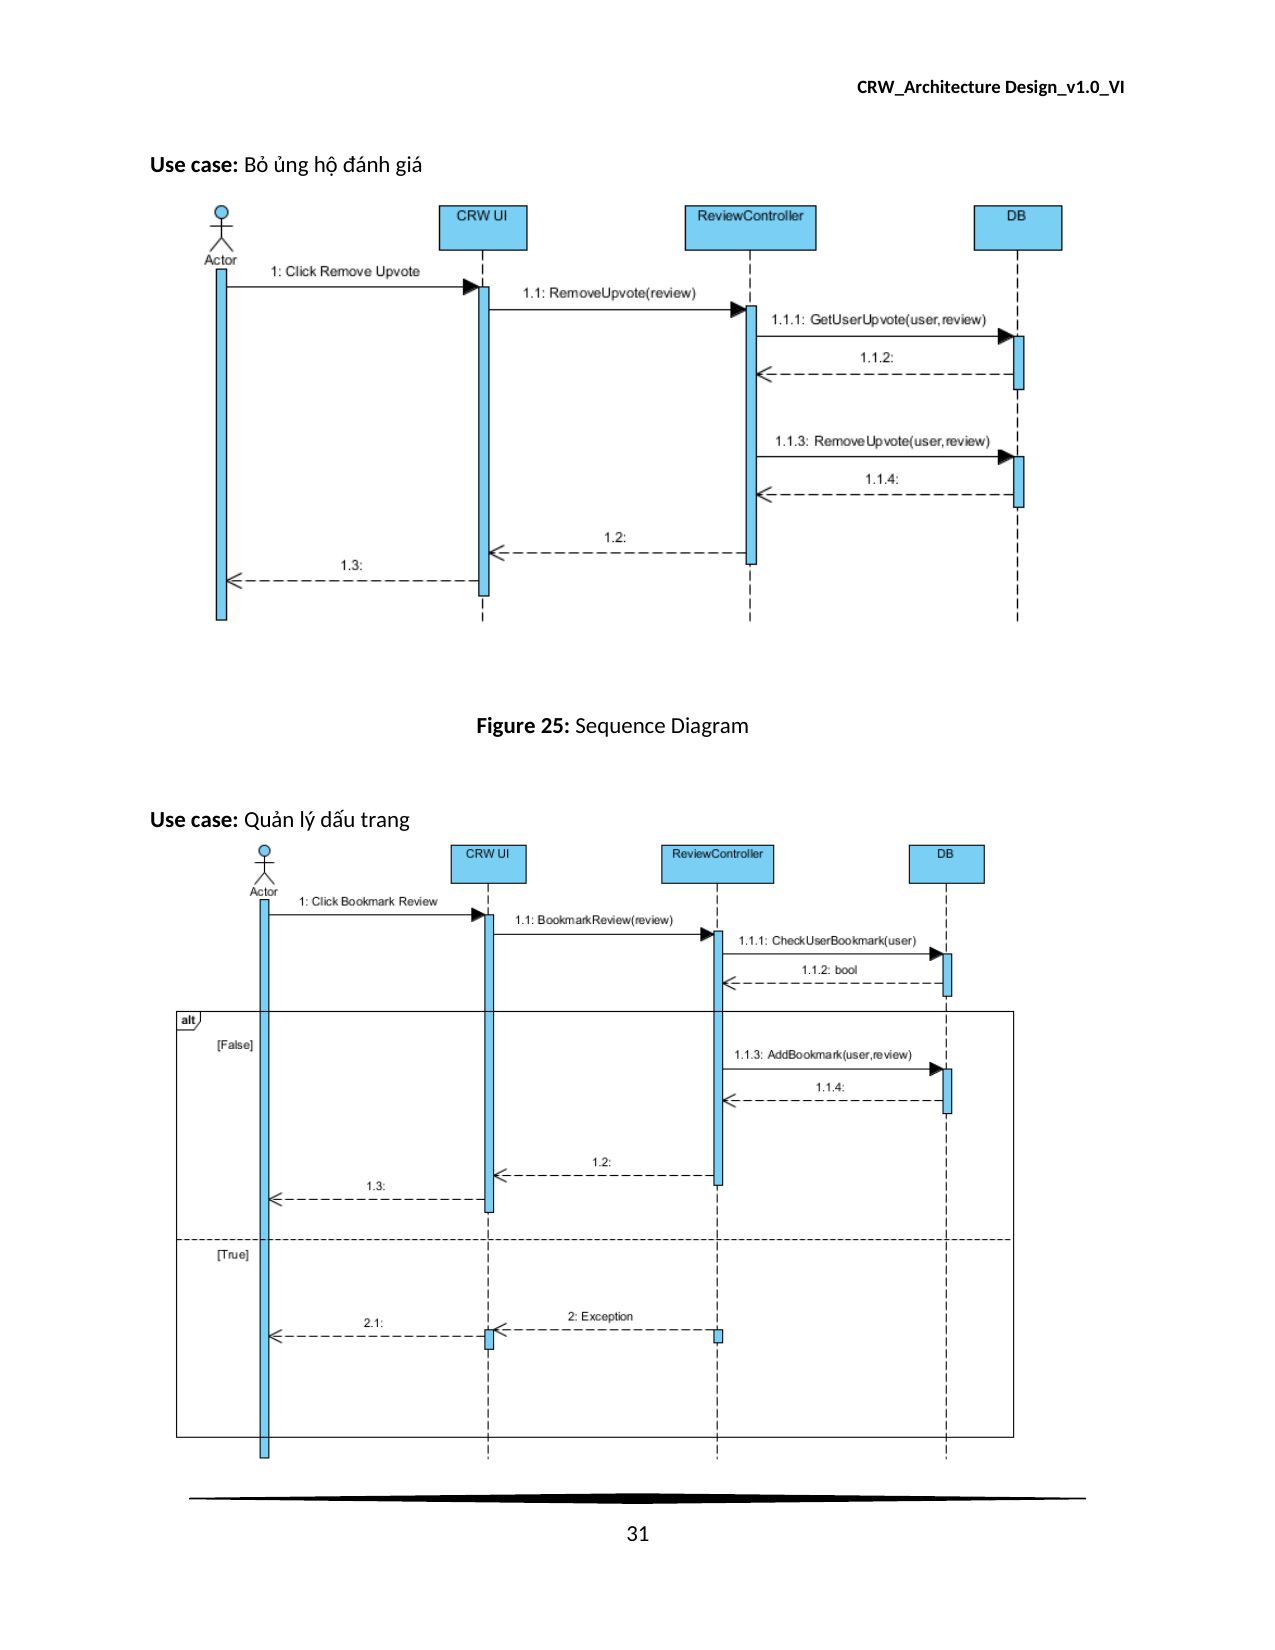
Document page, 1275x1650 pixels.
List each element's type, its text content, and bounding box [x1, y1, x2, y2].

picture [150, 180, 1126, 693]
text Use case: Bỏ ủng hộ đánh giá [150, 150, 1125, 180]
picture [150, 835, 1126, 1477]
list Sequence Diagram [150, 712, 1125, 740]
text Use case: Quản lý dấu trang [150, 805, 1125, 835]
